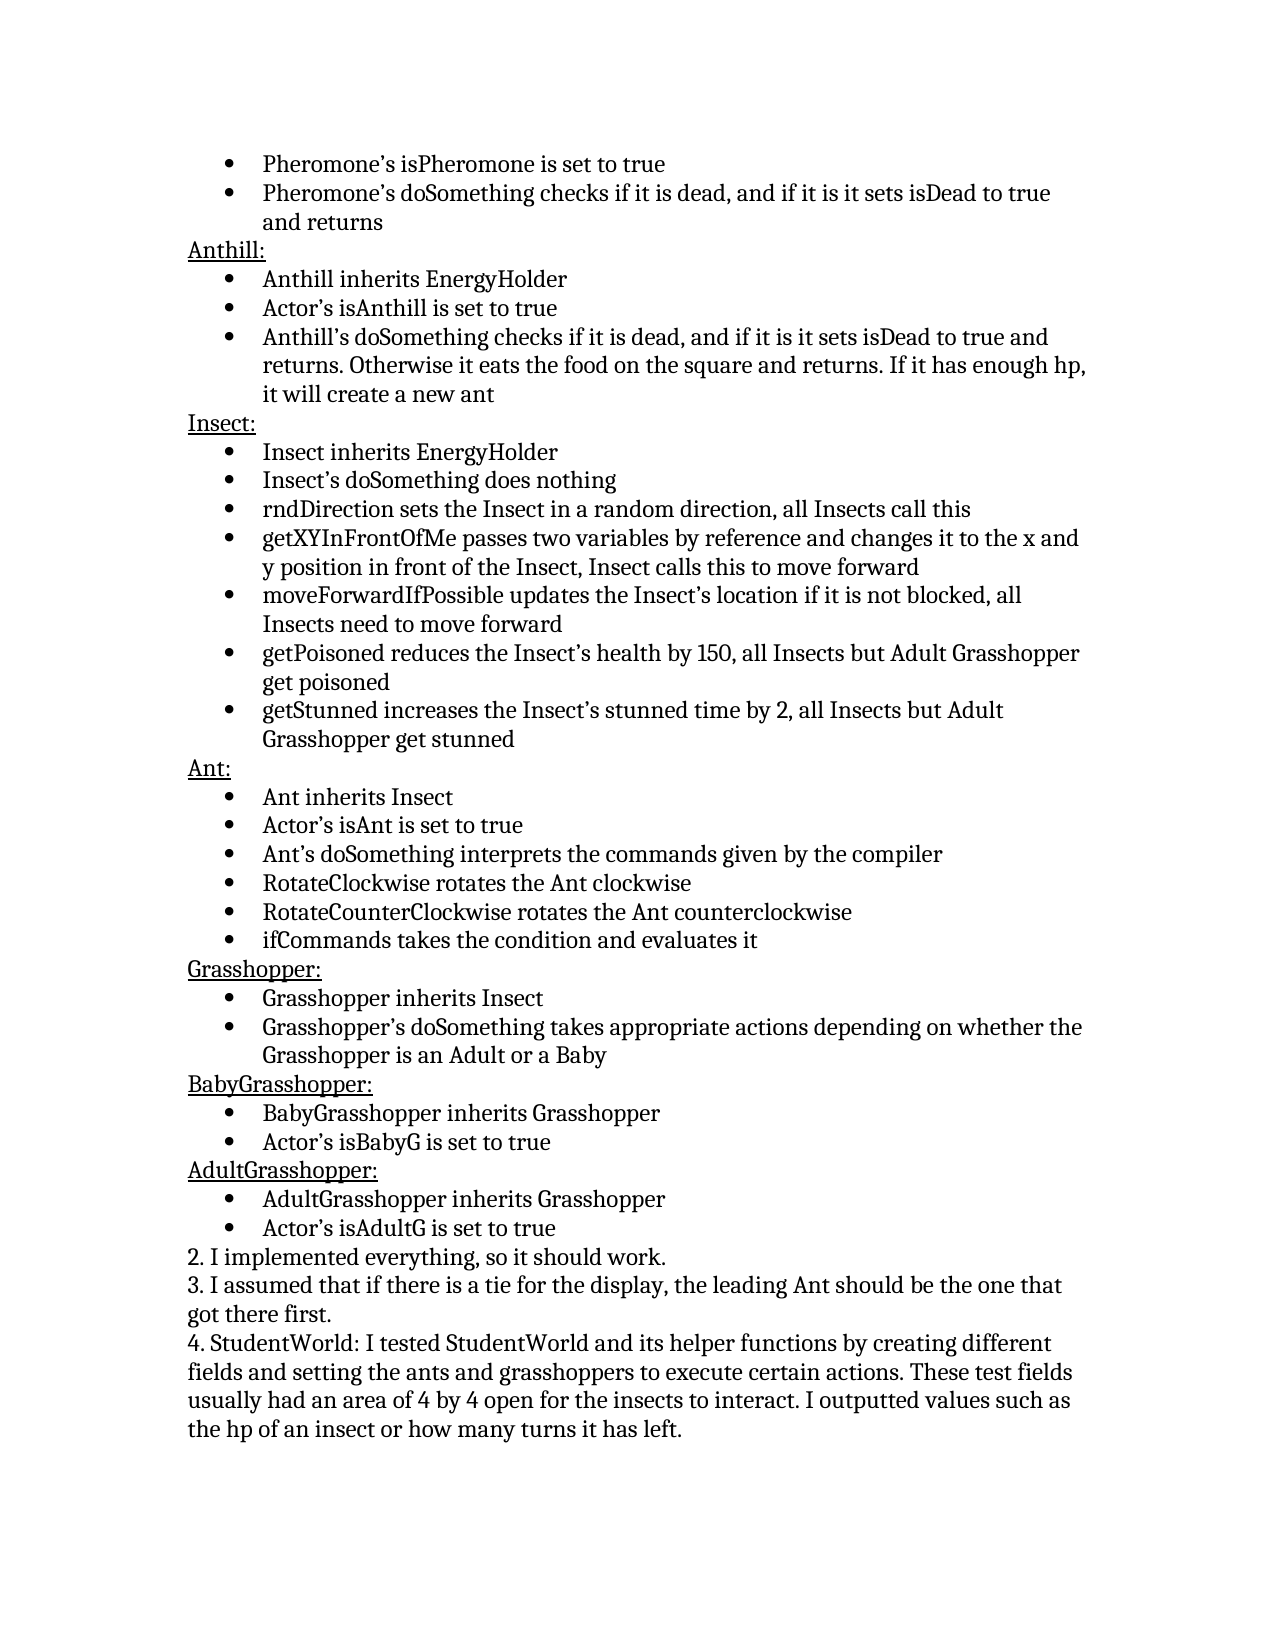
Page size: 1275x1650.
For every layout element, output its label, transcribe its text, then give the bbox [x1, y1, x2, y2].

list rndDirection sets the Insect in a random direction, all Insects call this [225, 495, 1087, 524]
list Pheromone’s doSomething checks if it is dead, and if it is it sets isDead to true and returns [225, 179, 1087, 236]
list Actor’s isAnt is set to true [225, 811, 1087, 840]
list ifCommands takes the condition and evaluates it [225, 926, 1087, 955]
list Actor’s isAdultG is set to true [225, 1214, 1087, 1242]
list RotateCounterClockwise rotates the Ant counterclockwise [225, 897, 1087, 926]
list getPoisoned reduces the Insect’s health by 150, all Insects but Adult Grasshopper get poisoned [225, 639, 1087, 696]
text 3. I assumed that if there is a tie for the display, the leading Ant should be the one that got there first. [187, 1271, 1087, 1329]
list AdultGrasshopper inherits Grasshopper [225, 1185, 1087, 1214]
list Ant inherits Insect [225, 782, 1087, 811]
list Grasshopper inherits Insect [225, 984, 1087, 1012]
list getXYInFrontOfMe passes two variables by reference and changes it to the x and y position in front of the Insect, Insect calls this to move forward [225, 524, 1087, 581]
text Ant: [187, 754, 1087, 782]
list Actor’s isBabyG is set to true [225, 1127, 1087, 1156]
text Anthill: [187, 236, 1087, 265]
list BabyGrasshopper inherits Grasshopper [225, 1099, 1087, 1127]
text AdultGrasshopper: [187, 1156, 1087, 1185]
text Grasshopper: [187, 955, 1087, 984]
list Pheromone’s isPheromone is set to true [225, 150, 1087, 179]
list Anthill inherits EnergyHolder [225, 265, 1087, 294]
text 2. I implemented everything, so it should work. [187, 1242, 1087, 1271]
list moveForwardIfPossible updates the Insect’s location if it is not blocked, all Insects need to move forward [225, 581, 1087, 639]
text BabyGrasshopper: [187, 1070, 1087, 1099]
list Anthill’s doSomething checks if it is dead, and if it is it sets isDead to true and returns. Otherwise it eats the food on the square and returns. If it has enough hp, it will create a new ant [225, 322, 1087, 409]
text Insect: [187, 409, 1087, 437]
text 4. StudentWorld: I tested StudentWorld and its helper functions by creating different fields and setting the ants and grasshoppers to execute certain actions. These test fields usually had an area of 4 by 4 open for the insects to interact. I outputted values such as the hp of an insect or how many turns it has left. [187, 1329, 1087, 1444]
list Grasshopper’s doSomething takes appropriate actions depending on whether the Grasshopper is an Adult or a Baby [225, 1012, 1087, 1070]
list Ant’s doSomething interprets the commands given by the compiler [225, 840, 1087, 869]
list RotateClockwise rotates the Ant clockwise [225, 869, 1087, 897]
list getStunned increases the Insect’s stunned time by 2, all Insects but Adult Grasshopper get stunned [225, 696, 1087, 754]
list Insect inherits EnergyHolder [225, 437, 1087, 466]
list Insect’s doSomething does nothing [225, 466, 1087, 495]
list Actor’s isAnthill is set to true [225, 294, 1087, 322]
